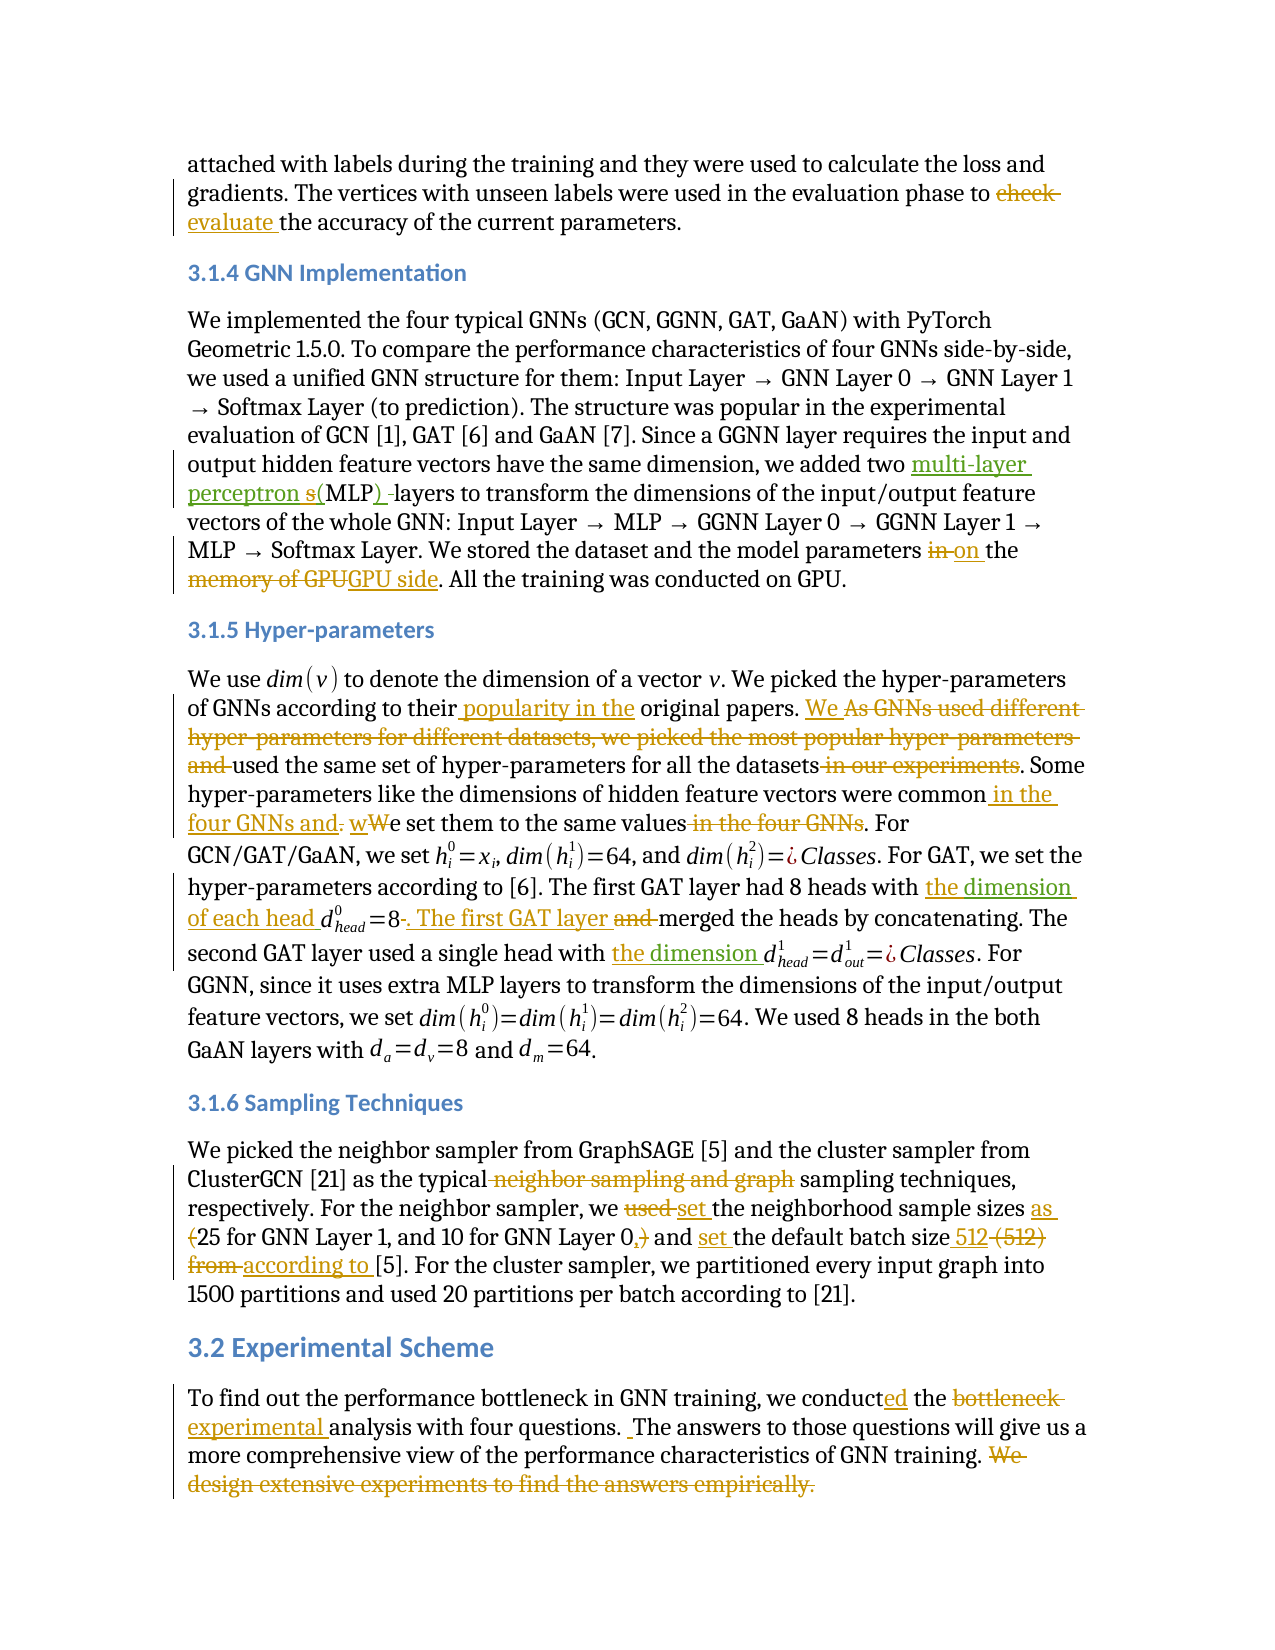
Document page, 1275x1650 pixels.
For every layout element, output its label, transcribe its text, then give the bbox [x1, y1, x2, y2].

text We use to denote the dimension of a vector . We picked the hyper-parameters of GNNs according to their original papers. used the same set of hyper-parameters for all the datasets. Some hyper-parameters like the dimensions of hidden feature vectors were common e set them to the same values. For GCN/GAT/GaAN, we set , , and . For GAT, we set the hyper-parameters according to [6]. The first GAT layer had 8 heads with merged the heads by concatenating. The second GAT layer used a single head with . For GGNN, since it uses extra MLP layers to transform the dimensions of the input/output feature vectors, we set . We used 8 heads in the both GaAN layers with and . [187, 664, 1087, 1066]
subtitle 3.2 Experimental Scheme [187, 1329, 1087, 1365]
subtitle 3.1.4 GNN Implementation [187, 257, 1087, 288]
text We picked the neighbor sampler from GraphSAGE [5] and the cluster sampler from ClusterGCN [21] as the typical sampling techniques, respectively. For the neighbor sampler, we the neighborhood sample sizes 25 for GNN Layer 1, and 10 for GNN Layer 0 and the default batch size [5]. For the cluster sampler, we partitioned every input graph into 1500 partitions and used 20 partitions per batch according to [21]. [187, 1136, 1087, 1309]
text To find out the performance bottleneck in GNN training, we conduct the analysis with four questions. The answers to those questions will give us a more comprehensive view of the performance characteristics of GNN training. [187, 1384, 1087, 1499]
subtitle 3.1.6 Sampling Techniques [187, 1087, 1087, 1117]
subtitle 3.1.5 Hyper-parameters [187, 615, 1087, 645]
